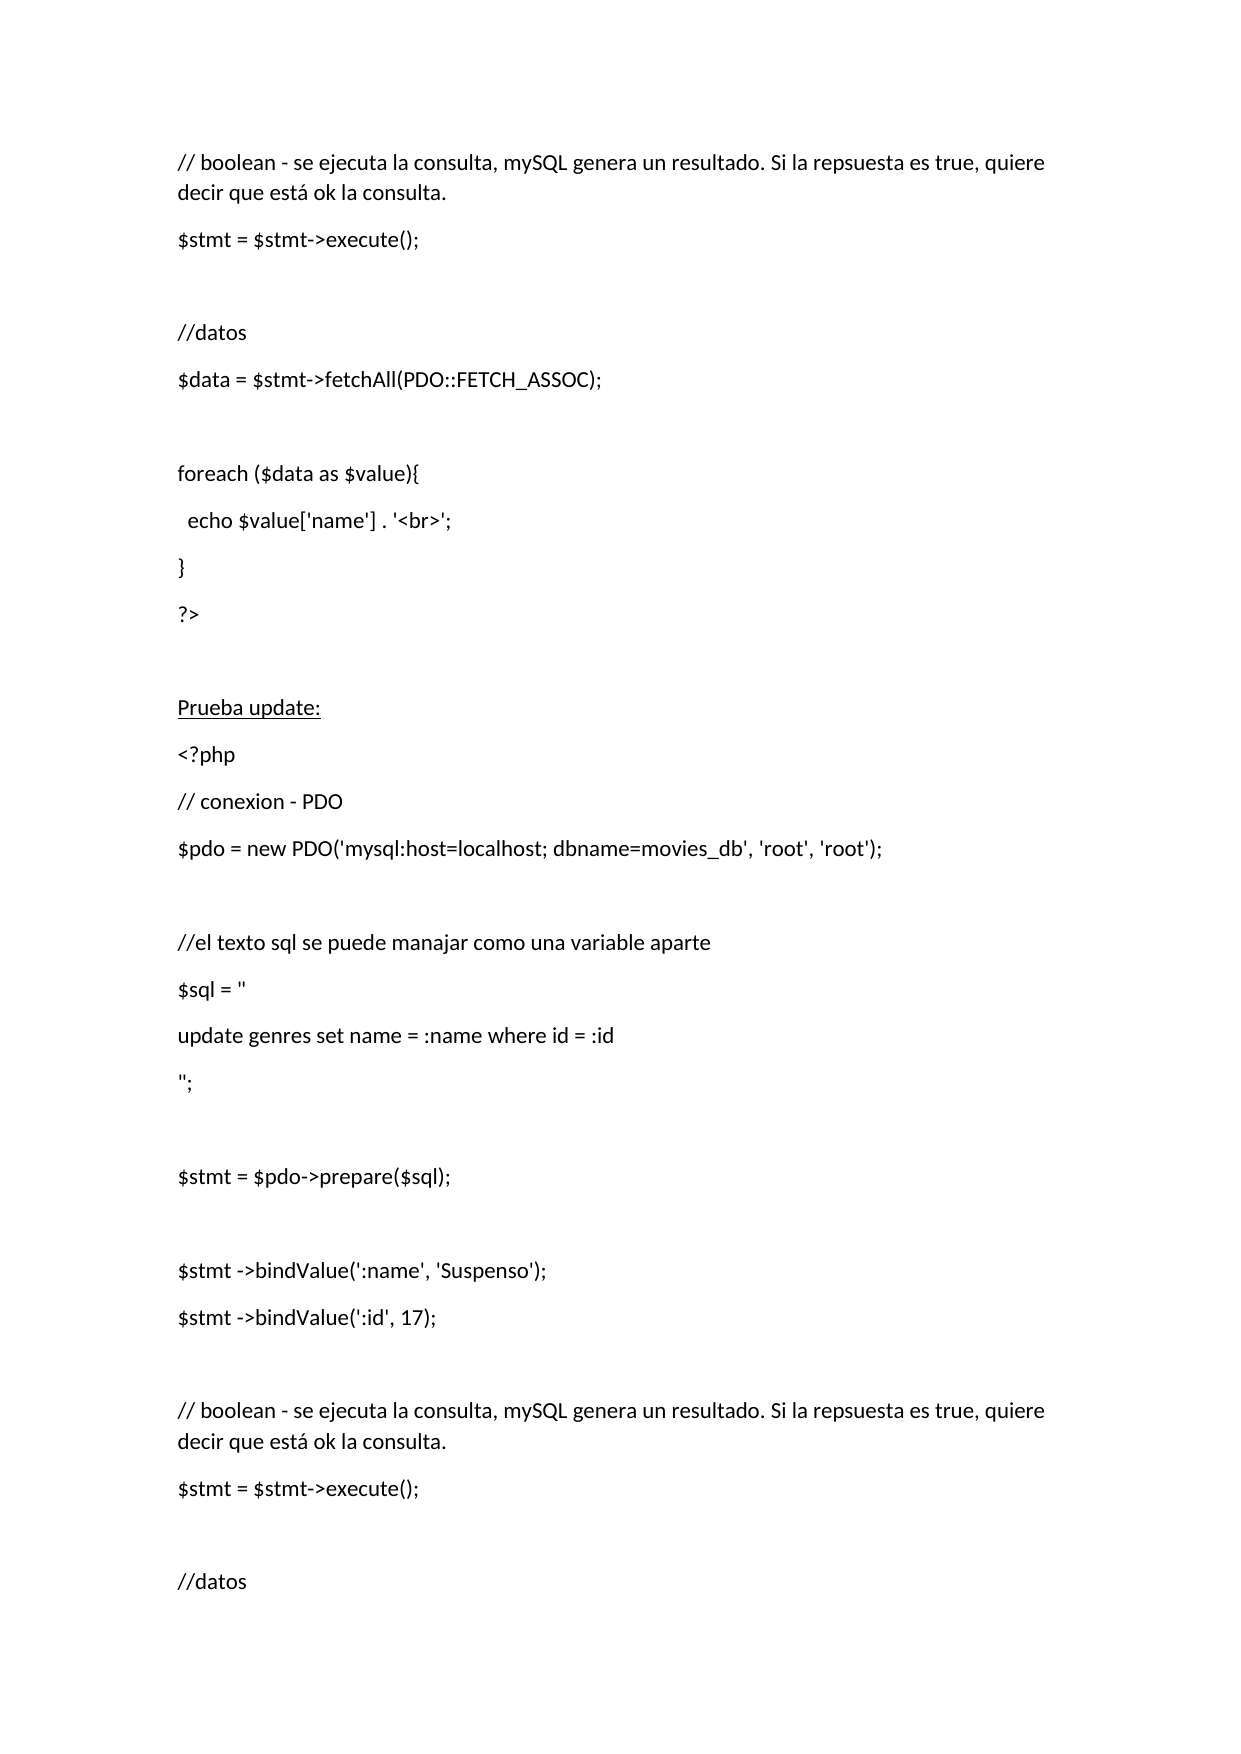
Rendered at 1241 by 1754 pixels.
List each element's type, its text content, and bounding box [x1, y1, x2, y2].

text //el texto sql se puede manajar como una variable aparte [177, 928, 1063, 956]
text // conexion - PDO [177, 787, 1063, 815]
text $stmt ->bindValue(':id', 17); [177, 1303, 1063, 1331]
text ?> [177, 600, 1063, 628]
text $data = $stmt->fetchAll(PDO::FETCH_ASSOC); [177, 365, 1063, 393]
text //datos [177, 318, 1063, 346]
text "; [177, 1068, 1063, 1096]
text // boolean - se ejecuta la consulta, mySQL genera un resultado. Si la repsuesta es true, quiere decir que está ok la consulta. [177, 148, 1063, 206]
text $sql = " [177, 975, 1063, 1003]
text // boolean - se ejecuta la consulta, mySQL genera un resultado. Si la repsuesta es true, quiere decir que está ok la consulta. [177, 1397, 1063, 1455]
text update genres set name = :name where id = :id [177, 1022, 1063, 1049]
text //datos [177, 1567, 1063, 1595]
text Prueba update: [177, 693, 1063, 721]
text echo $value['name'] . '<br>'; [177, 506, 1063, 534]
text } [177, 553, 1063, 581]
text <?php [177, 740, 1063, 768]
text foreach ($data as $value){ [177, 459, 1063, 487]
text $stmt ->bindValue(':name', 'Suspenso'); [177, 1256, 1063, 1284]
text $stmt = $pdo->prepare($sql); [177, 1162, 1063, 1190]
text $stmt = $stmt->execute(); [177, 225, 1063, 253]
text $pdo = new PDO('mysql:host=localhost; dbname=movies_db', 'root', 'root'); [177, 834, 1063, 862]
text $stmt = $stmt->execute(); [177, 1474, 1063, 1502]
